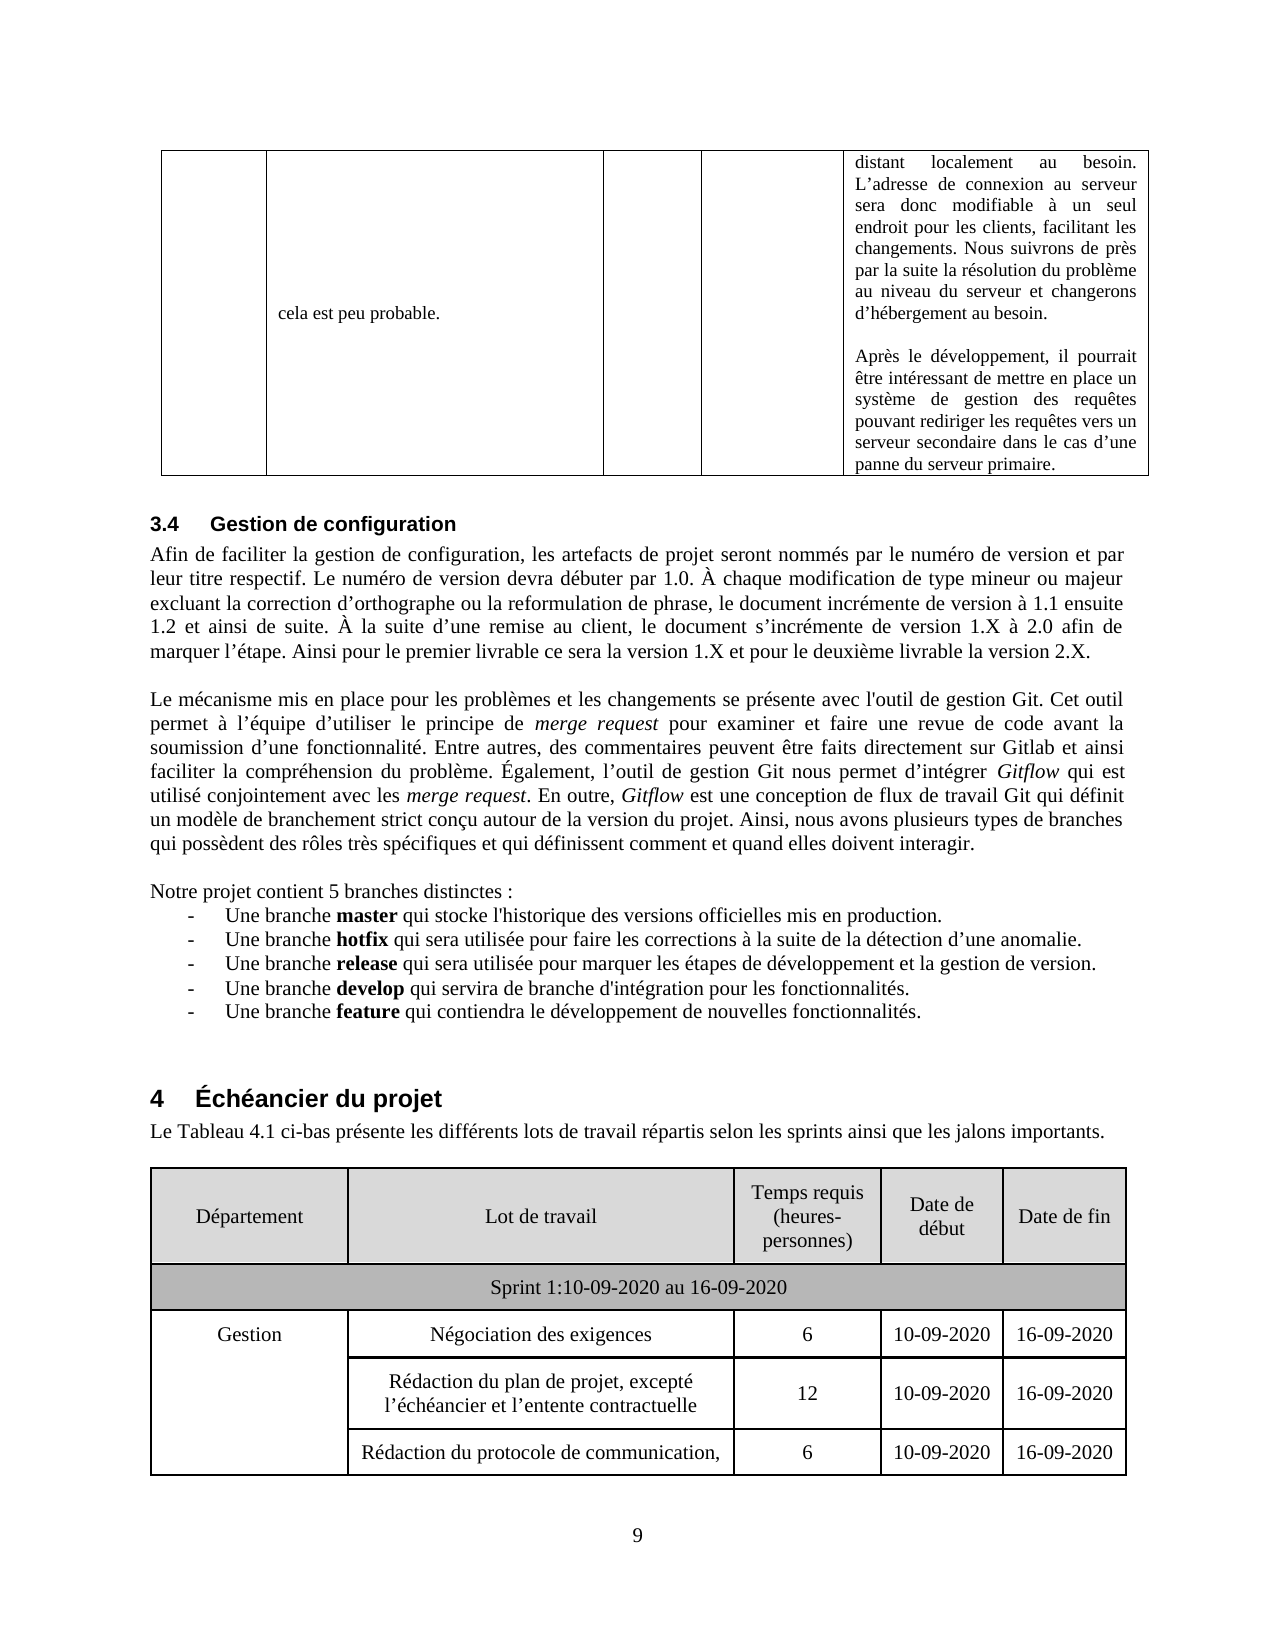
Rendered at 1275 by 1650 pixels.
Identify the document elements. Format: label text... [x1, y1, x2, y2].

table_header Département [152, 1169, 347, 1262]
table_cell 16-09-2020 [1004, 1430, 1125, 1474]
subtitle Gestion de configuration [150, 512, 1125, 536]
table_cell 10-09-2020 [882, 1359, 1002, 1427]
table_cell Gestion [152, 1311, 347, 1474]
table_cell Négociation des exigences [349, 1311, 733, 1356]
table_cell 16-09-2020 [1004, 1311, 1125, 1356]
table_header Date de début [882, 1169, 1002, 1262]
table_cell 10-09-2020 [882, 1430, 1002, 1474]
list Une branche release qui sera utilisée pour marquer les étapes de développement et la gestion de version. [187, 951, 1125, 975]
text Le mécanisme mis en place pour les problèmes et les changements se présente avec l'outil de gestion Git. Cet outil permet à l’équipe d’utiliser le principe de merge request pour examiner et faire une revue de code avant la soumission d’une fonctionnalité. Entre autres, des commentaires peuvent être faits directement sur Gitlab et ainsi faciliter la compréhension du problème. Également, l’outil de gestion Git nous permet d’intégrer Gitflow qui est utilisé conjointement avec les merge request. En outre, Gitflow est une conception de flux de travail Git qui définit un modèle de branchement strict conçu autour de la version du projet. Ainsi, nous avons plusieurs types de branches qui possèdent des rôles très spécifiques et qui définissent comment et quand elles doivent interagir. [150, 687, 1125, 855]
table_cell 4 [162, 151, 266, 474]
list Une branche hotfix qui sera utilisée pour faire les corrections à la suite de la détection d’une anomalie. [187, 927, 1125, 951]
table_cell 6 [735, 1311, 880, 1356]
table_cell 12 [735, 1359, 880, 1427]
table_header Lot de travail [349, 1169, 733, 1262]
table_cell 6 [735, 1430, 880, 1474]
table_header Temps requis (heures-personnes) [735, 1169, 880, 1262]
text Le Tableau 4.1 ci-bas présente les différents lots de travail répartis selon les sprints ainsi que les jalons importants. [150, 1119, 1125, 1143]
text Afin de faciliter la gestion de configuration, les artefacts de projet seront nommés par le numéro de version et par leur titre respectif. Le numéro de version devra débuter par 1.0. À chaque modification de type mineur ou majeur excluant la correction d’orthographe ou la reformulation de phrase, le document incrémente de version à 1.1 ensuite 1.2 et ainsi de suite. À la suite d’une remise au client, le document s’incrémente de version 1.X à 2.0 afin de marquer l’étape. Ainsi pour le premier livrable ce sera la version 1.X et pour le deuxième livrable la version 2.X. [150, 542, 1125, 663]
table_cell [267, 151, 603, 474]
list Une branche feature qui contiendra le développement de nouvelles fonctionnalités. [187, 999, 1125, 1023]
list Une branche master qui stocke l'historique des versions officielles mis en production. [187, 903, 1125, 927]
table_cell 10-09-2020 [882, 1311, 1002, 1356]
table_header Date de fin [1004, 1169, 1125, 1262]
table_cell Rédaction du plan de projet, excepté l’échéancier et l’entente contractuelle [349, 1359, 733, 1427]
table_cell 16-09-2020 [1004, 1359, 1125, 1427]
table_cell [844, 151, 1148, 474]
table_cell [702, 151, 843, 474]
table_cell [349, 1430, 733, 1474]
table_cell Sprint 1:10-09-2020 au 16-09-2020 [152, 1265, 1125, 1309]
text Notre projet contient 5 branches distinctes : [150, 879, 1125, 903]
table_cell E [604, 151, 701, 474]
list Une branche develop qui servira de branche d'intégration pour les fonctionnalités. [187, 975, 1125, 999]
subtitle Échéancier du projet [150, 1084, 1125, 1113]
